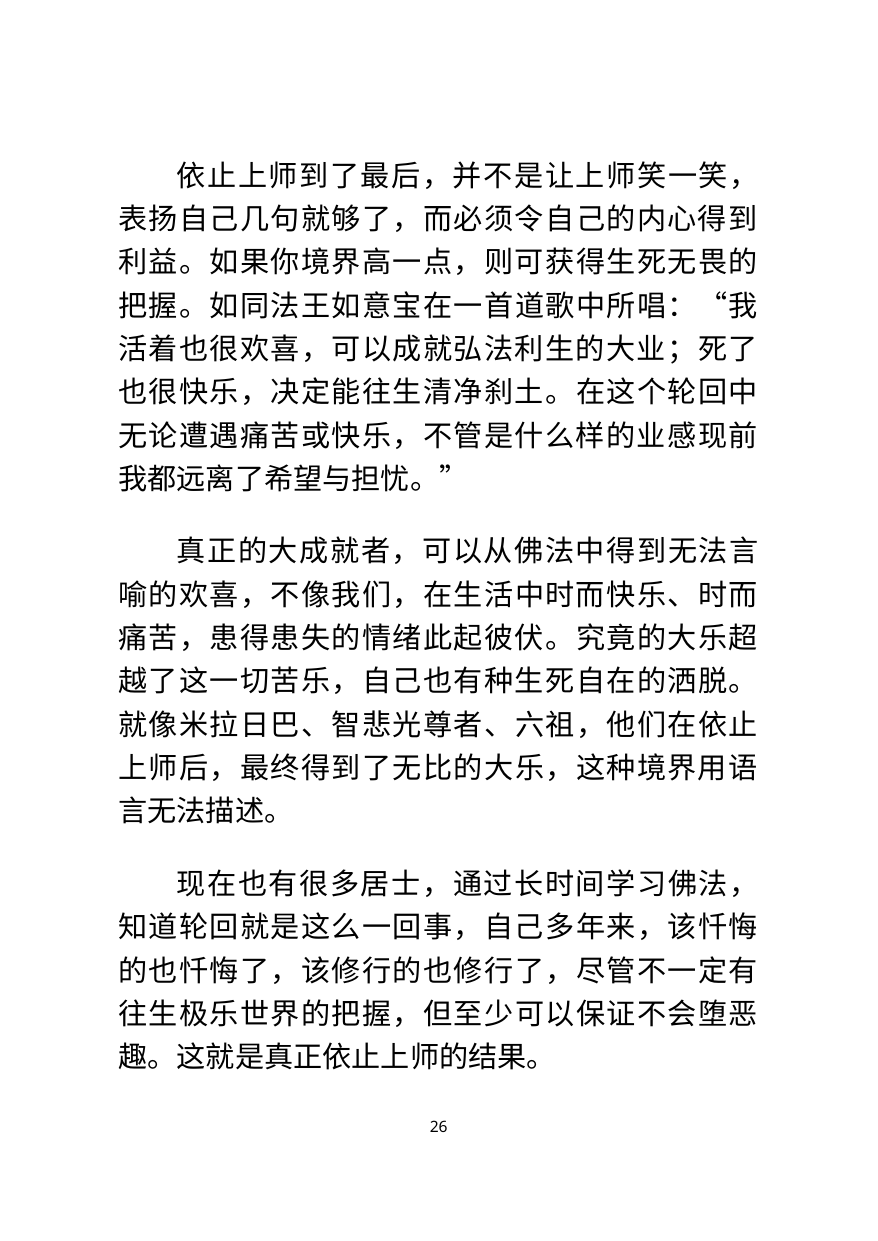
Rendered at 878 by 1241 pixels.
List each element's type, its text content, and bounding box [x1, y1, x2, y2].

text 真正的大成就者，可以从佛法中得到无法言喻的欢喜，不像我们，在生活中时而快乐、时而痛苦，患得患失的情绪此起彼伏。究竟的大乐超越了这一切苦乐，自己也有种生死自在的洒脱。就像米拉日巴、智悲光尊者、六祖，他们在依止上师后，最终得到了无比的大乐，这种境界用语言无法描述。 [118, 527, 759, 831]
text 现在也有很多居士，通过长时间学习佛法，知道轮回就是这么一回事，自己多年来，该忏悔的也忏悔了，该修行的也修行了，尽管不一定有往生极乐世界的把握，但至少可以保证不会堕恶趣。这就是真正依止上师的结果。 [118, 860, 759, 1076]
text 依止上师到了最后，并不是让上师笑一笑，表扬自己几句就够了，而必须令自己的内心得到利益。如果你境界高一点，则可获得生死无畏的把握。如同法王如意宝在一首道歌中所唱：“我活着也很欢喜，可以成就弘法利生的大业；死了也很快乐，决定能往生清净刹土。在这个轮回中，无论遭遇痛苦或快乐，不管是什么样的业感现前，我都远离了希望与担忧。” [118, 151, 759, 498]
